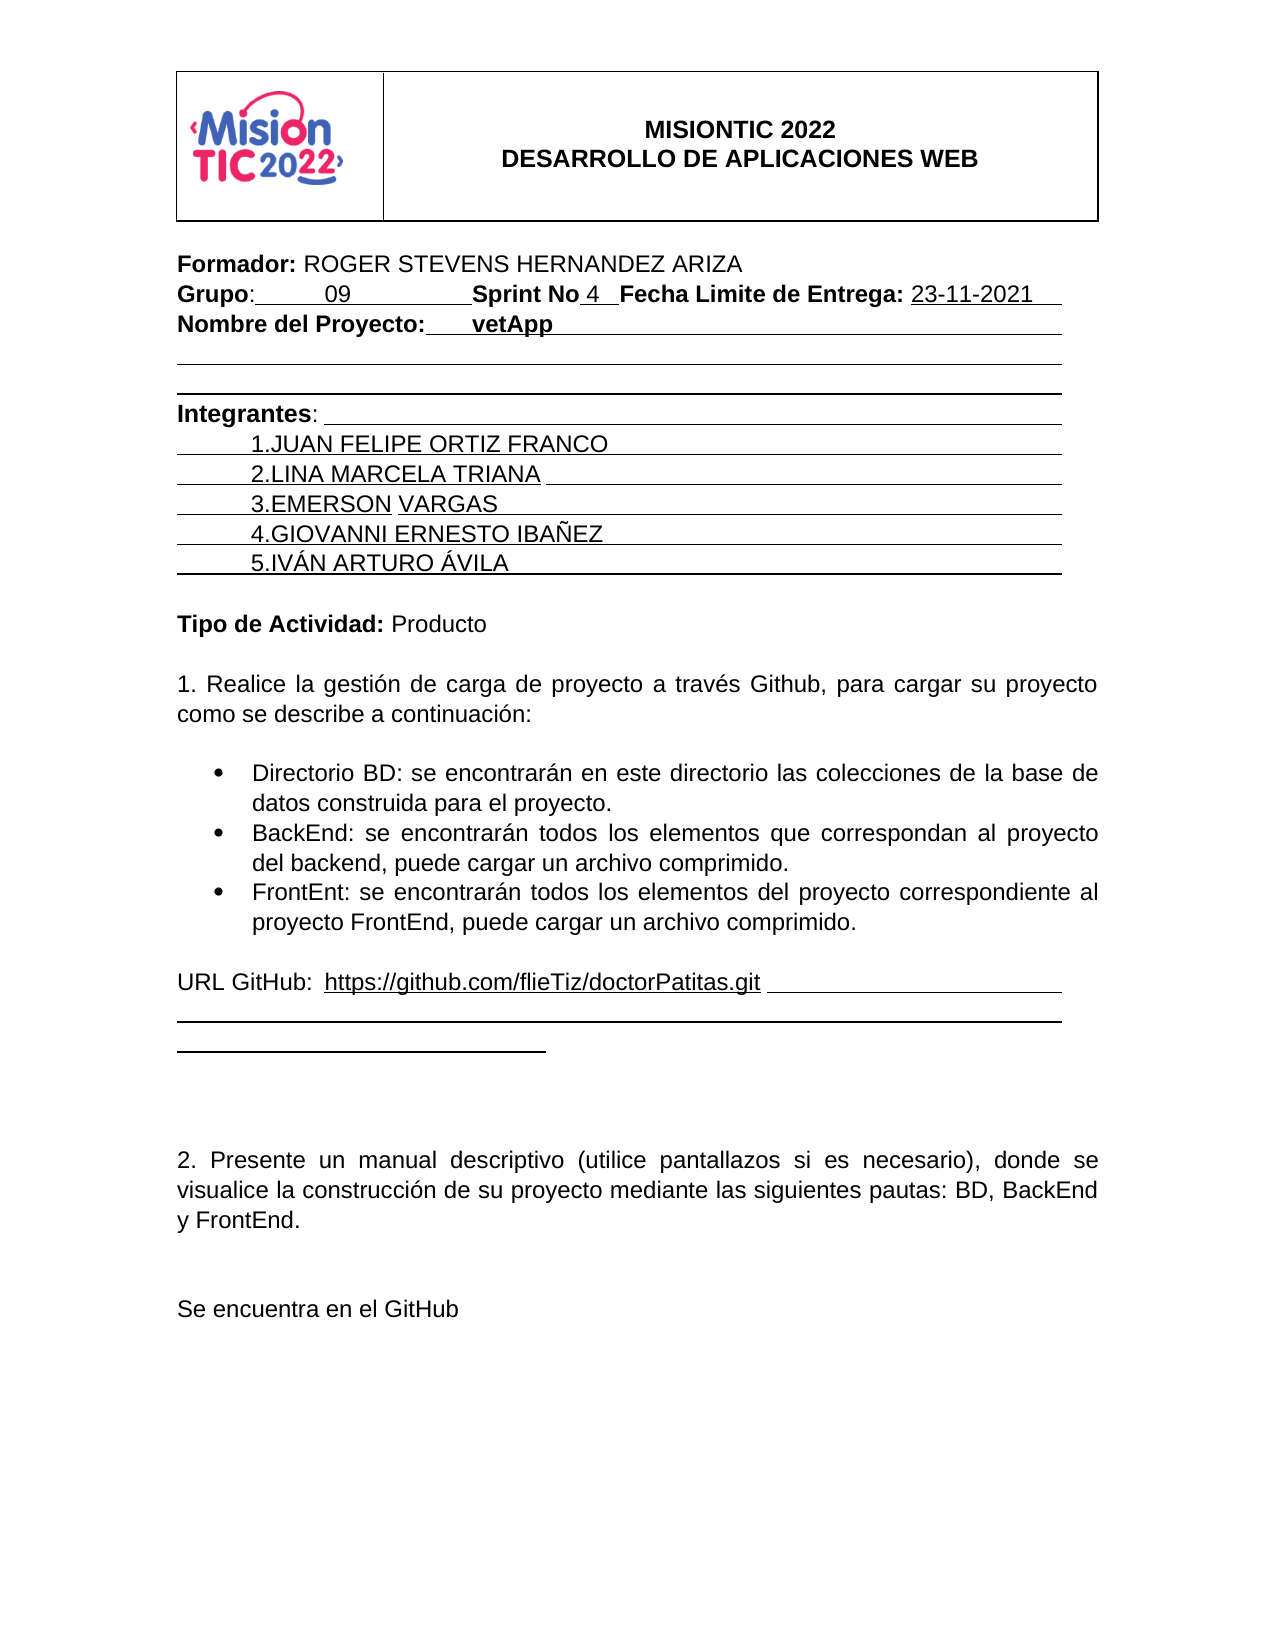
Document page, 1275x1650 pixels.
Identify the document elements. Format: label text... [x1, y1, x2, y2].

text 1. Realice la gestión de carga de proyecto a través Github, para cargar su proyecto como se describe a continuación: [177, 670, 1100, 727]
text Formador: ROGER STEVENS HERNANDEZ ARIZA [177, 250, 1100, 278]
text 2. Presente un manual descriptivo (utilice pantallazos si es necesario), donde se visualice la construcción de su proyecto mediante las siguientes pautas: BD, BackEnd y FrontEnd. [177, 1146, 1100, 1233]
text Integrantes: 1.JUAN FELIPE ORTIZ FRANCO 2.LINA MARCELA TRIANA 3.EMERSON VARGAS 4.GIOVANNI ERNESTO IBAÑEZ [177, 399, 1100, 547]
text Grupo: 09 Sprint No 4 Fecha Limite de Entrega: 23-11-2021 [177, 280, 1100, 308]
text Se encuentra en el GitHub [177, 1295, 1100, 1323]
text 5.IVÁN ARTURO ÁVILA [177, 549, 1100, 577]
list Directorio BD: se encontrarán en este directorio las colecciones de la base de datos construida para el proyecto. [214, 759, 1100, 816]
text Nombre del Proyecto: vetApp [177, 310, 1100, 397]
text URL GitHub: https://github.com/flieTiz/doctorPatitas.git [177, 968, 1100, 1055]
picture [190, 91, 343, 185]
text Tipo de Actividad: Producto [177, 610, 1100, 638]
list FrontEnt: se encontrarán todos los elementos del proyecto correspondiente al proyecto FrontEnd, puede cargar un archivo comprimido. [214, 878, 1100, 936]
list BackEnd: se encontrarán todos los elementos que correspondan al proyecto del backend, puede cargar un archivo comprimido. [214, 819, 1100, 876]
